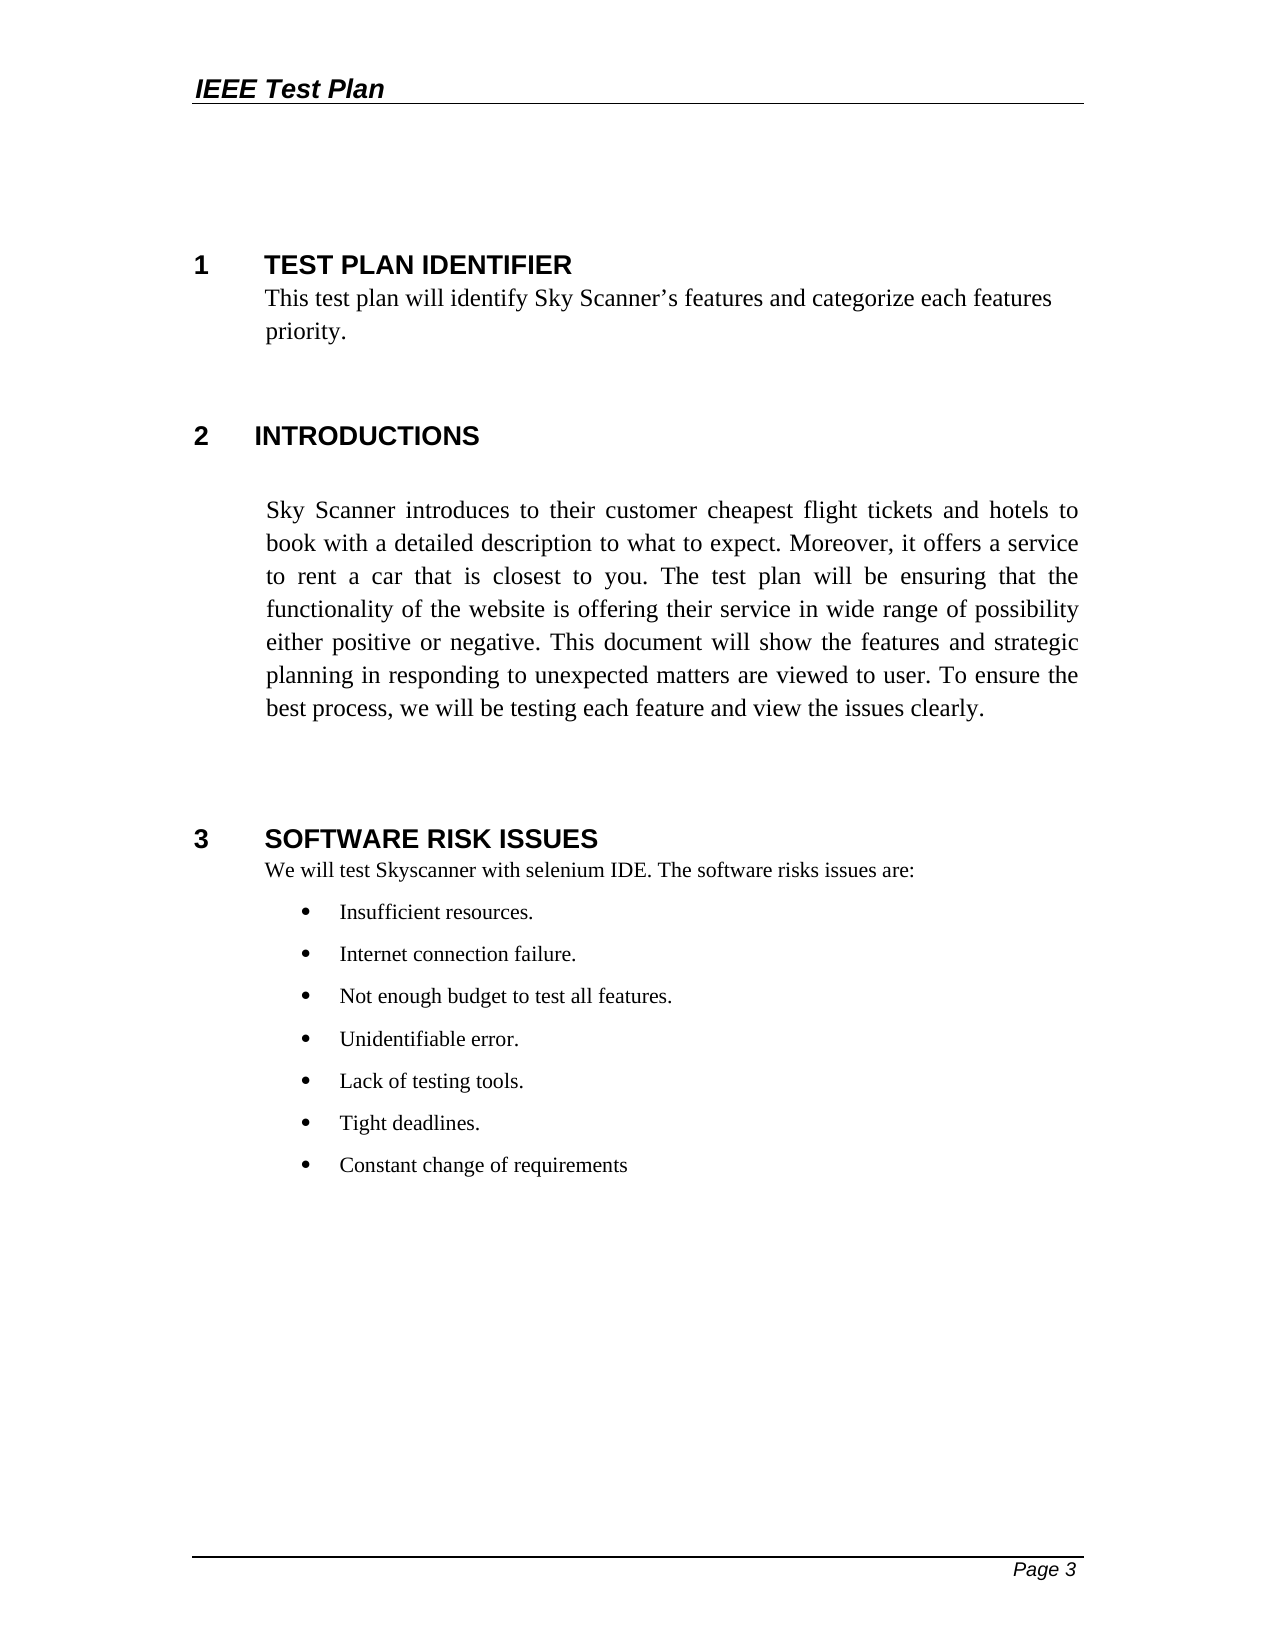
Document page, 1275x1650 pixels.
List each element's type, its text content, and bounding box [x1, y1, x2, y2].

subtitle 2 INTRODUCTIONS [193, 419, 1081, 451]
list Lack of testing tools. [302, 1068, 958, 1093]
list Unidentifiable error. [302, 1026, 958, 1051]
list Internet connection failure. [302, 941, 958, 967]
text Sky Scanner introduces to their customer cheapest flight tickets and hotels to book with a detailed description to what to expect. Moreover, it offers a service to rent a car that is closest to you. The test plan will be ensuring that the functionality of the website is offering their service in wide range of possibility either positive or negative. This document will show the features and strategic planning in responding to unexpected matters are viewed to user. To ensure the best process, we will be testing each feature and view the issues clearly. [266, 495, 1080, 722]
list Constant change of requirements [302, 1152, 958, 1177]
subtitle 1 TEST PLAN IDENTIFIER [193, 249, 1081, 280]
text We will test Skyscanner with selenium IDE. The software risks issues are: [264, 857, 958, 882]
list Insufficient resources. [302, 899, 958, 924]
list Tight deadlines. [302, 1110, 958, 1135]
list Not enough budget to test all features. [302, 983, 958, 1009]
text This test plan will identify Sky Scanner’s features and categorize each features priority. [264, 283, 1080, 345]
subtitle 3 SOFTWARE RISK ISSUES [193, 823, 1081, 854]
